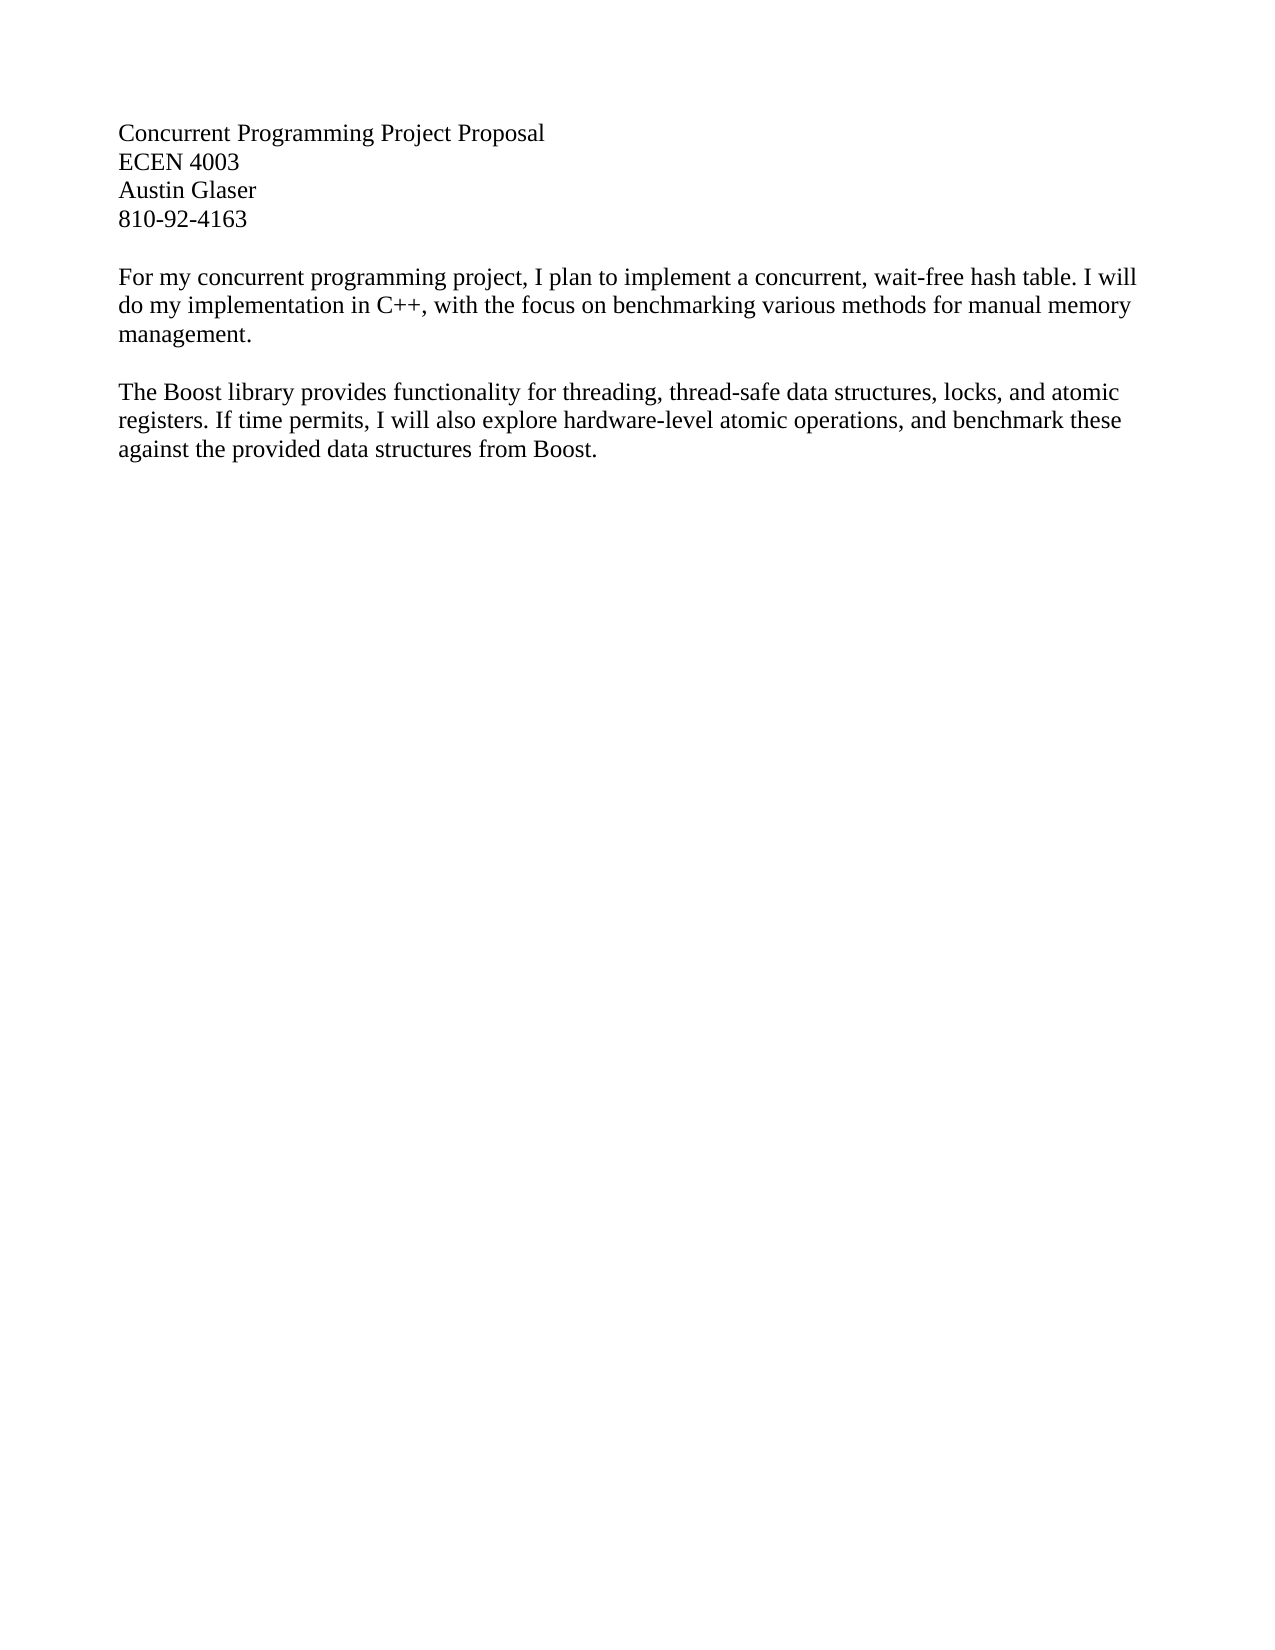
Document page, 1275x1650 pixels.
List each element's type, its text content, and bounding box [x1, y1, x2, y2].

text Austin Glaser [118, 176, 1157, 204]
text The Boost library provides functionality for threading, thread-safe data structures, locks, and atomic registers. If time permits, I will also explore hardware-level atomic operations, and benchmark these against the provided data structures from Boost. [118, 377, 1157, 463]
text For my concurrent programming project, I plan to implement a concurrent, wait-free hash table. I will do my implementation in C++, with the focus on benchmarking various methods for manual memory management. [118, 262, 1157, 348]
text ECEN 4003 [118, 147, 1157, 176]
text 810-92-4163 [118, 204, 1157, 233]
text Concurrent Programming Project Proposal [118, 118, 1157, 147]
